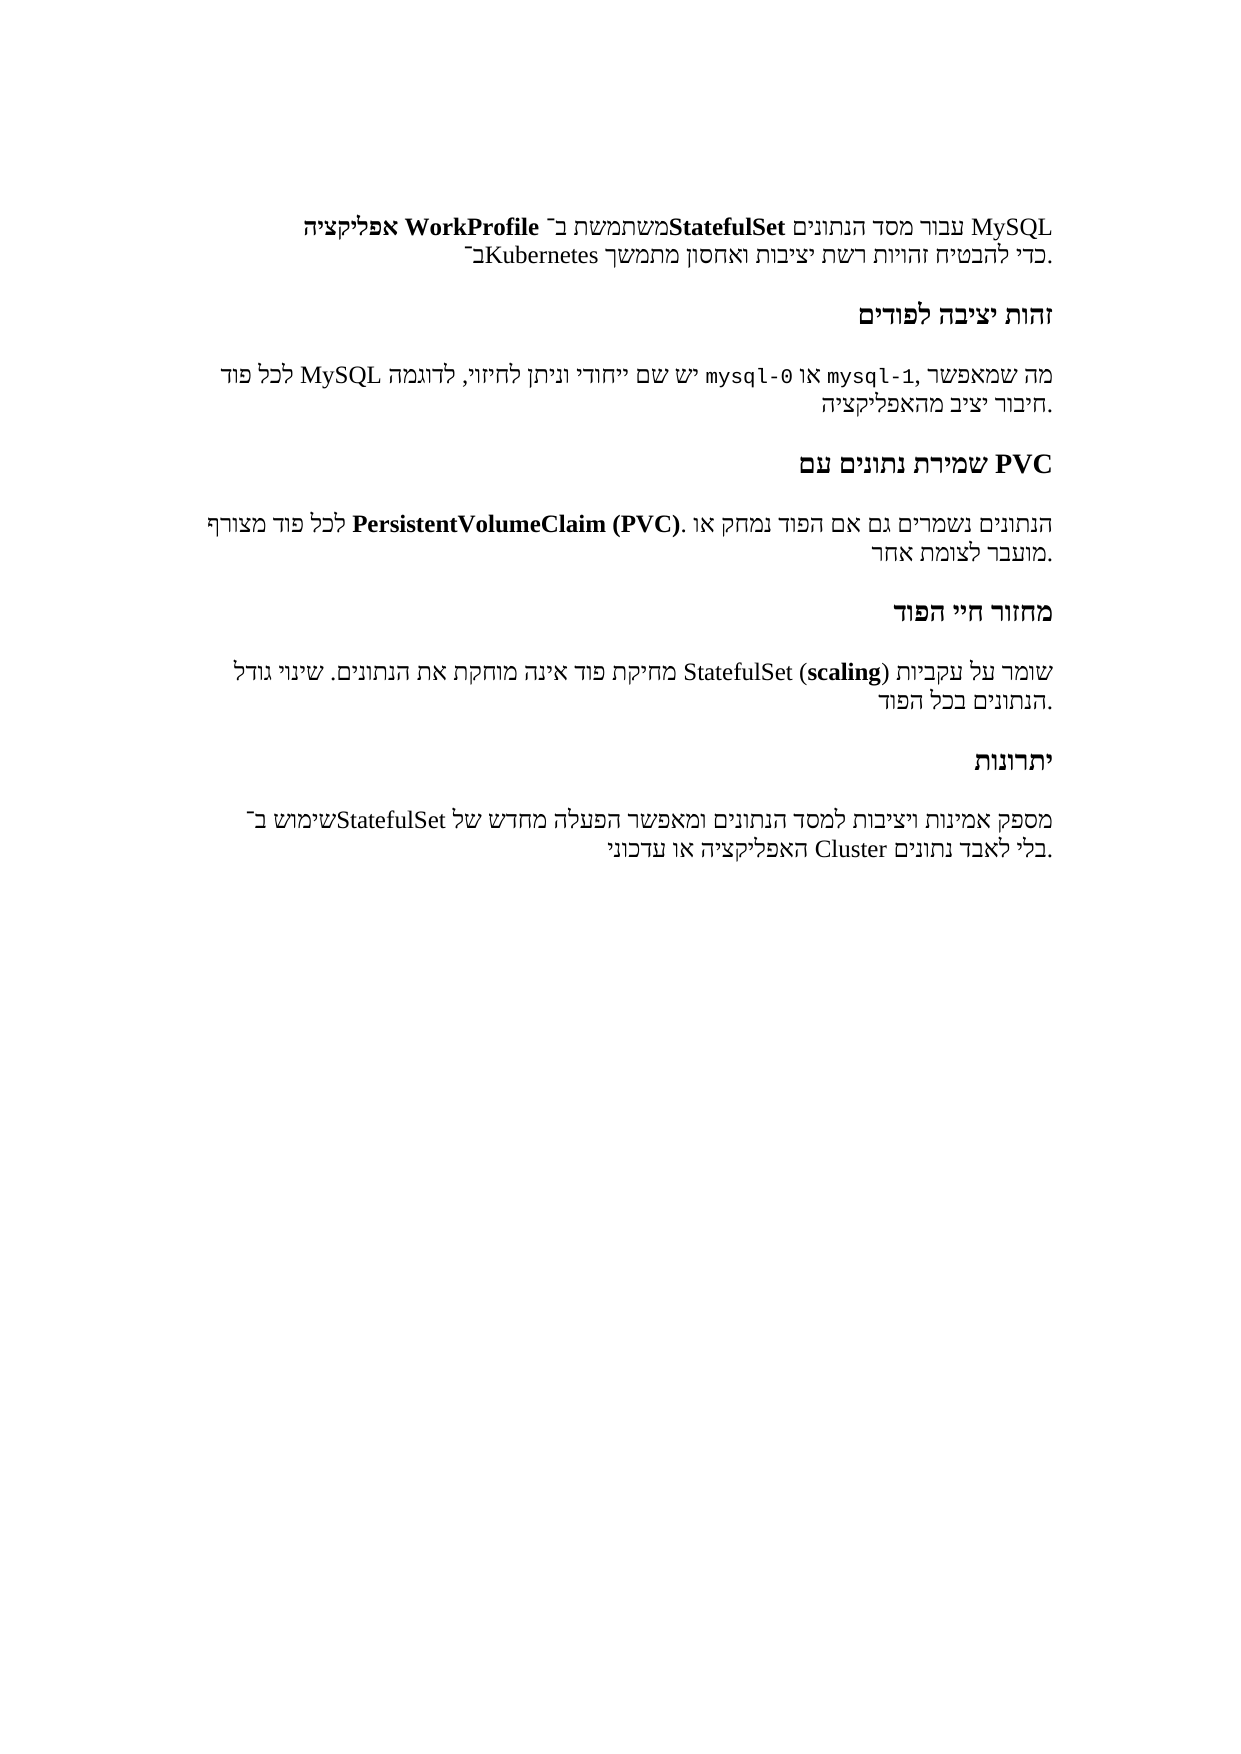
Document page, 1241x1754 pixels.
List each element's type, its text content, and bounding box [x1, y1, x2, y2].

text מחיקת פוד אינה מוחקת את הנתונים. שינוי גודל StatefulSet (scaling) שומר על עקביות הנתונים בכל הפוד. [187, 657, 1053, 714]
text אפליקציה WorkProfile משתמשת ב־StatefulSet עבור מסד הנתונים MySQL ב־Kubernetes כדי להבטיח זהויות רשת יציבות ואחסון מתמשך. [187, 212, 1053, 269]
text שימוש ב־StatefulSet מספק אמינות ויציבות למסד הנתונים ומאפשר הפעלה מחדש של האפליקציה או עדכוני Cluster בלי לאבד נתונים. [187, 805, 1053, 863]
text לכל פוד מצורף PersistentVolumeClaim (PVC). הנתונים נשמרים גם אם הפוד נמחק או מועבר לצומת אחר. [187, 509, 1053, 566]
text יתרונות [187, 744, 1053, 776]
text מחזור חיי הפוד [187, 596, 1053, 628]
text לכל פוד MySQL יש שם ייחודי וניתן לחיזוי, לדוגמה mysql-0 או mysql-1, מה שמאפשר חיבור יציב מהאפליקציה. [187, 360, 1053, 418]
text שמירת נתונים עם PVC [187, 447, 1053, 480]
text זהות יציבה לפודים [187, 298, 1053, 331]
